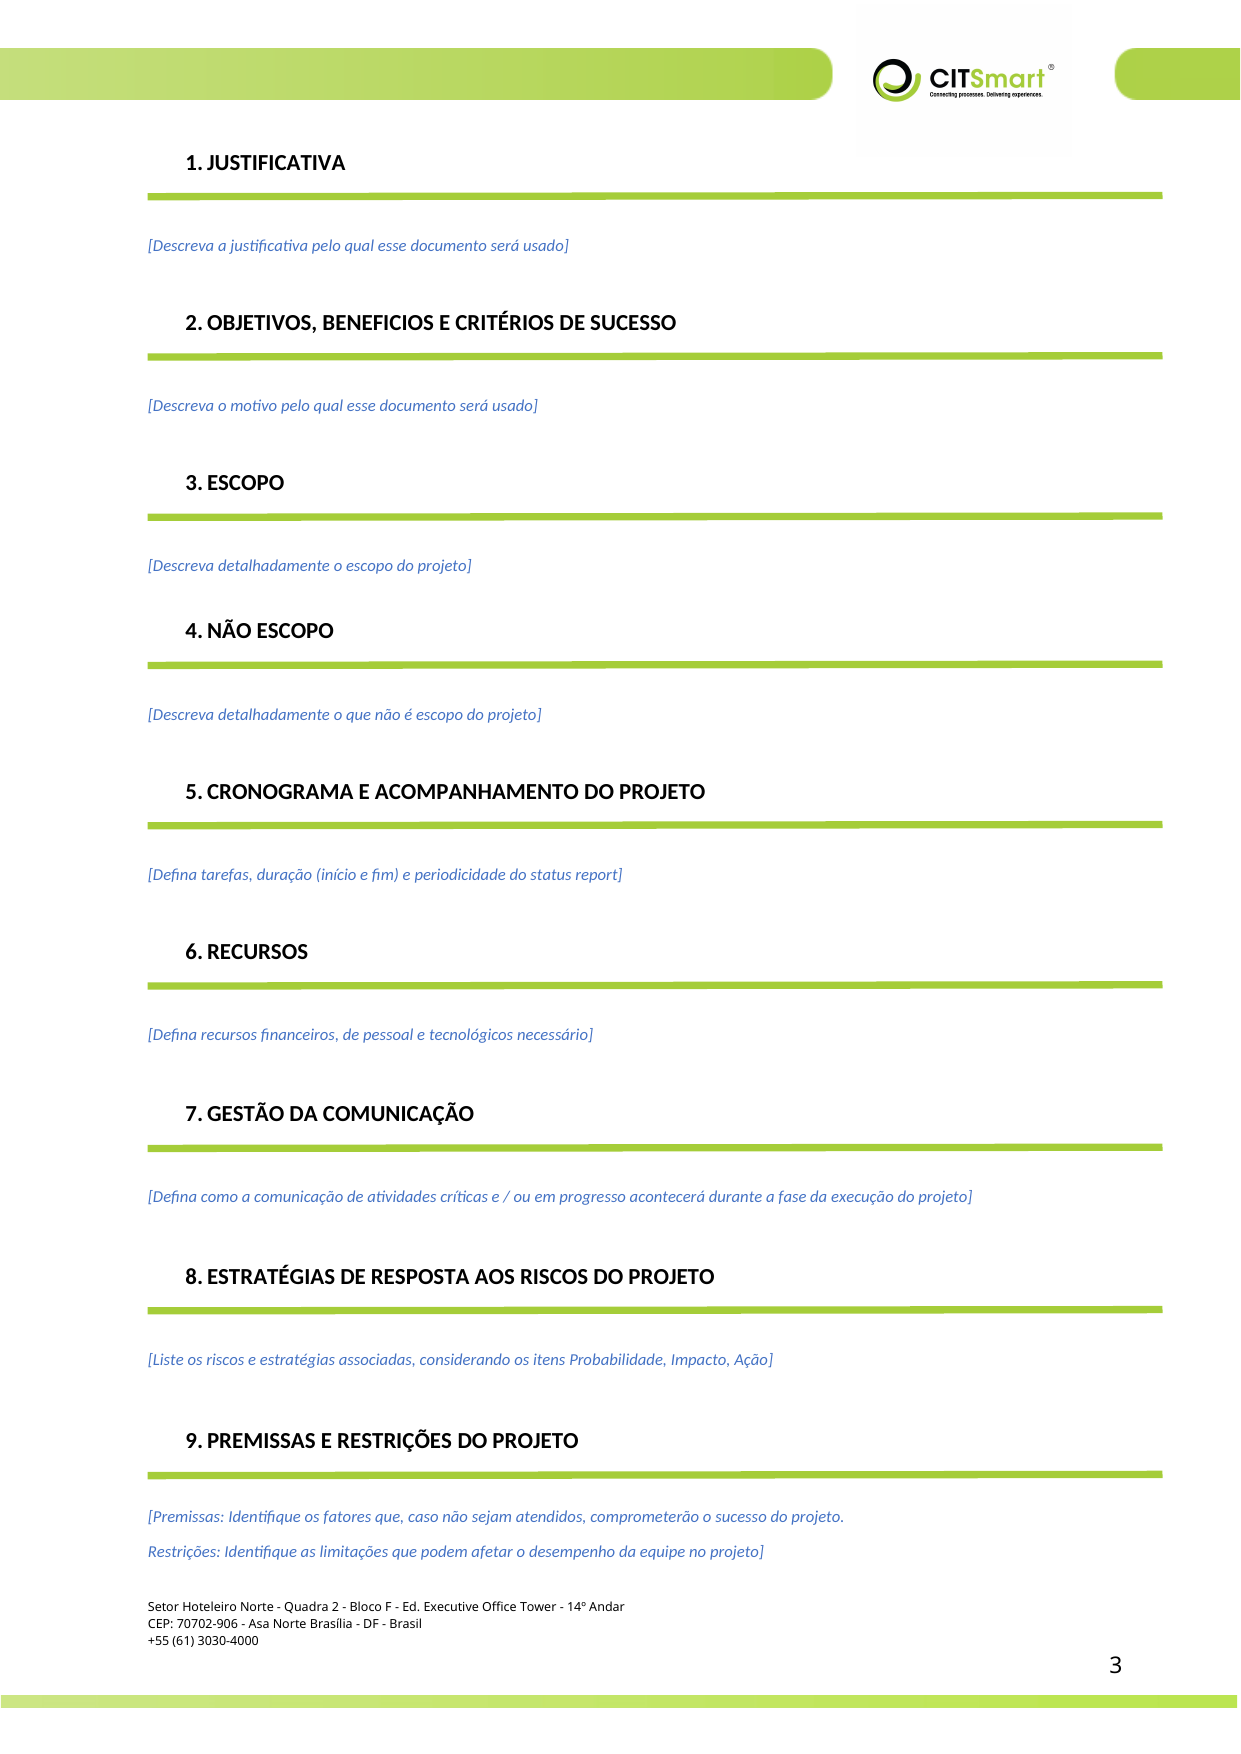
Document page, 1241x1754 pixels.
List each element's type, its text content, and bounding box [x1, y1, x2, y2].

text [Descreva detalhadamente o escopo do projeto] [148, 556, 1122, 576]
subtitle ESCOPO [185, 468, 1122, 496]
text [Defina tarefas, duração (início e fim) e periodicidade do status report] [148, 864, 1122, 884]
subtitle NÃO ESCOPO [185, 616, 1122, 644]
text [Descreva a justificativa pelo qual esse documento será usado] [148, 235, 1122, 255]
subtitle CRONOGRAMA E ACOMPANHAMENTO DO PROJETO [185, 777, 1122, 805]
subtitle PREMISSAS E RESTRIÇÕES DO PROJETO [185, 1427, 1122, 1455]
text [Descreva o motivo pelo qual esse documento será usado] [148, 395, 1122, 416]
subtitle GESTÃO DA COMUNICAÇÃO [185, 1099, 1122, 1127]
subtitle OBJETIVOS, BENEFICIOS E CRITÉRIOS DE SUCESSO [185, 308, 1122, 336]
picture [0, 1695, 1236, 1707]
text [Liste os riscos e estratégias associadas, considerando os itens Probabilidade, Impacto, Ação] [148, 1349, 1122, 1369]
text Restrições: Identifique as limitações que podem afetar o desempenho da equipe no projeto] [148, 1541, 1122, 1561]
text [Descreva detalhadamente o que não é escopo do projeto] [148, 704, 1122, 724]
text [Defina como a comunicação de atividades críticas e / ou em progresso acontecerá durante a fase da execução do projeto] [148, 1187, 1122, 1207]
text [Defina recursos financeiros, de pessoal e tecnológicos necessário] [148, 1024, 1122, 1045]
subtitle JUSTIFICATIVA [185, 148, 1122, 176]
subtitle ESTRATÉGIAS DE RESPOSTA AOS RISCOS DO PROJETO [185, 1262, 1122, 1290]
text [Premissas: Identifique os fatores que, caso não sejam atendidos, comprometerão o sucesso do projeto. [148, 1506, 1122, 1527]
picture [0, 4, 1241, 148]
subtitle RECURSOS [185, 937, 1122, 965]
